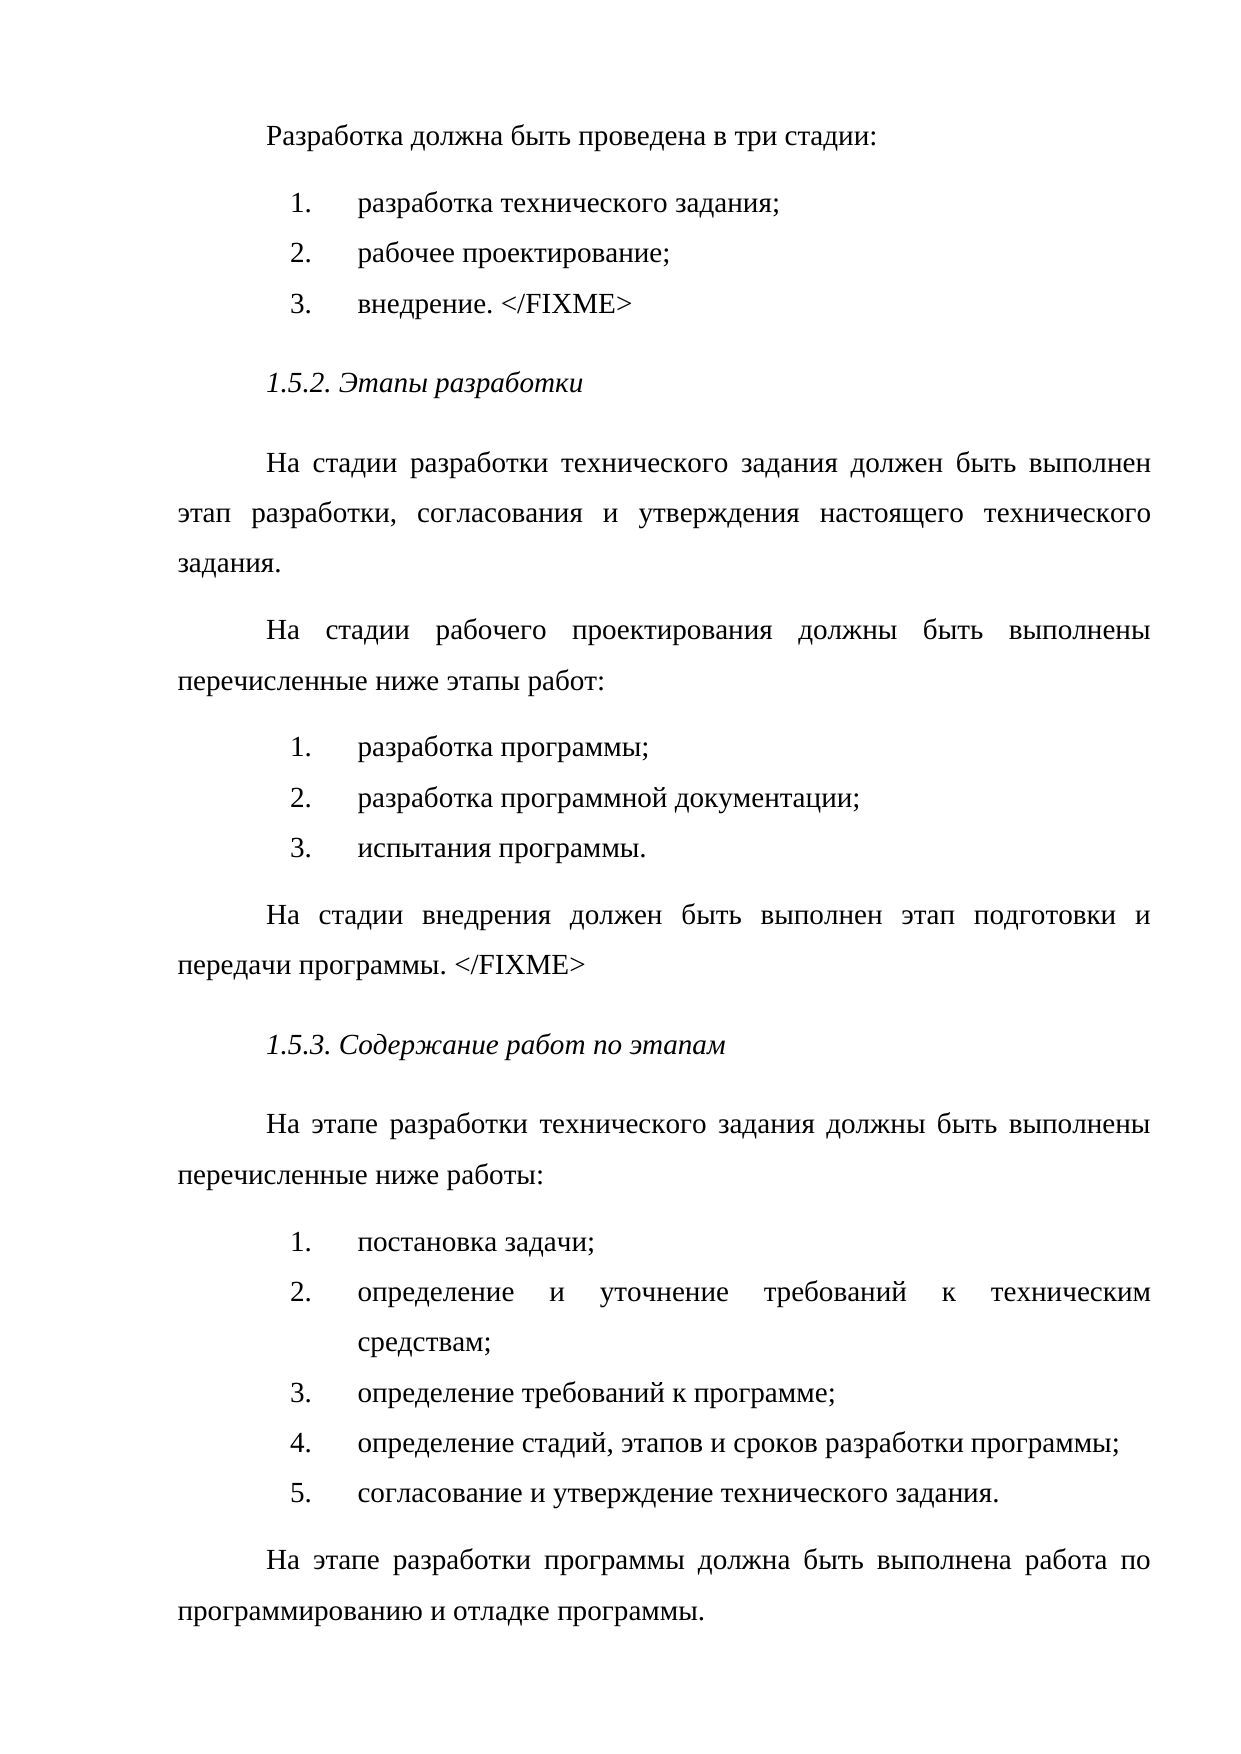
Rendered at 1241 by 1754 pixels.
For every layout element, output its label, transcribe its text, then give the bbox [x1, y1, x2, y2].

list разработка программной документации; [290, 780, 1152, 813]
text На стадии внедрения должен быть выполнен этап подготовки и передачи программы. </FIXME> [177, 897, 1152, 981]
list разработка программы; [290, 729, 1152, 763]
list определение требований к программе; [290, 1375, 1152, 1408]
text На этапе разработки технического задания должны быть выполнены перечисленные ниже работы: [177, 1106, 1152, 1190]
list разработка технического задания; [290, 185, 1152, 219]
text На этапе разработки программы должна быть выполнена работа по программированию и отладке программы. [177, 1542, 1152, 1626]
list постановка задачи; [290, 1224, 1152, 1257]
list согласование и утверждение технического задания. [290, 1475, 1152, 1509]
list внедрение. </FIXME> [290, 286, 1152, 319]
list определение и уточнение требований к техническим средствам; [290, 1274, 1152, 1358]
list испытания программы. [290, 830, 1152, 864]
list определение стадий, этапов и сроков разработки программы; [290, 1425, 1152, 1458]
text На стадии рабочего проектирования должны быть выполнены перечисленные ниже этапы работ: [177, 612, 1152, 696]
list рабочее проектирование; [290, 235, 1152, 269]
text Разработка должна быть проведена в три стадии: [177, 118, 1152, 152]
text На стадии разработки технического задания должен быть выполнен этап разработки, согласования и утверждения настоящего технического задания. [177, 445, 1152, 579]
subtitle 1.5.2. Этапы разработки [177, 365, 1152, 399]
subtitle 1.5.3. Содержание работ по этапам [177, 1027, 1152, 1061]
